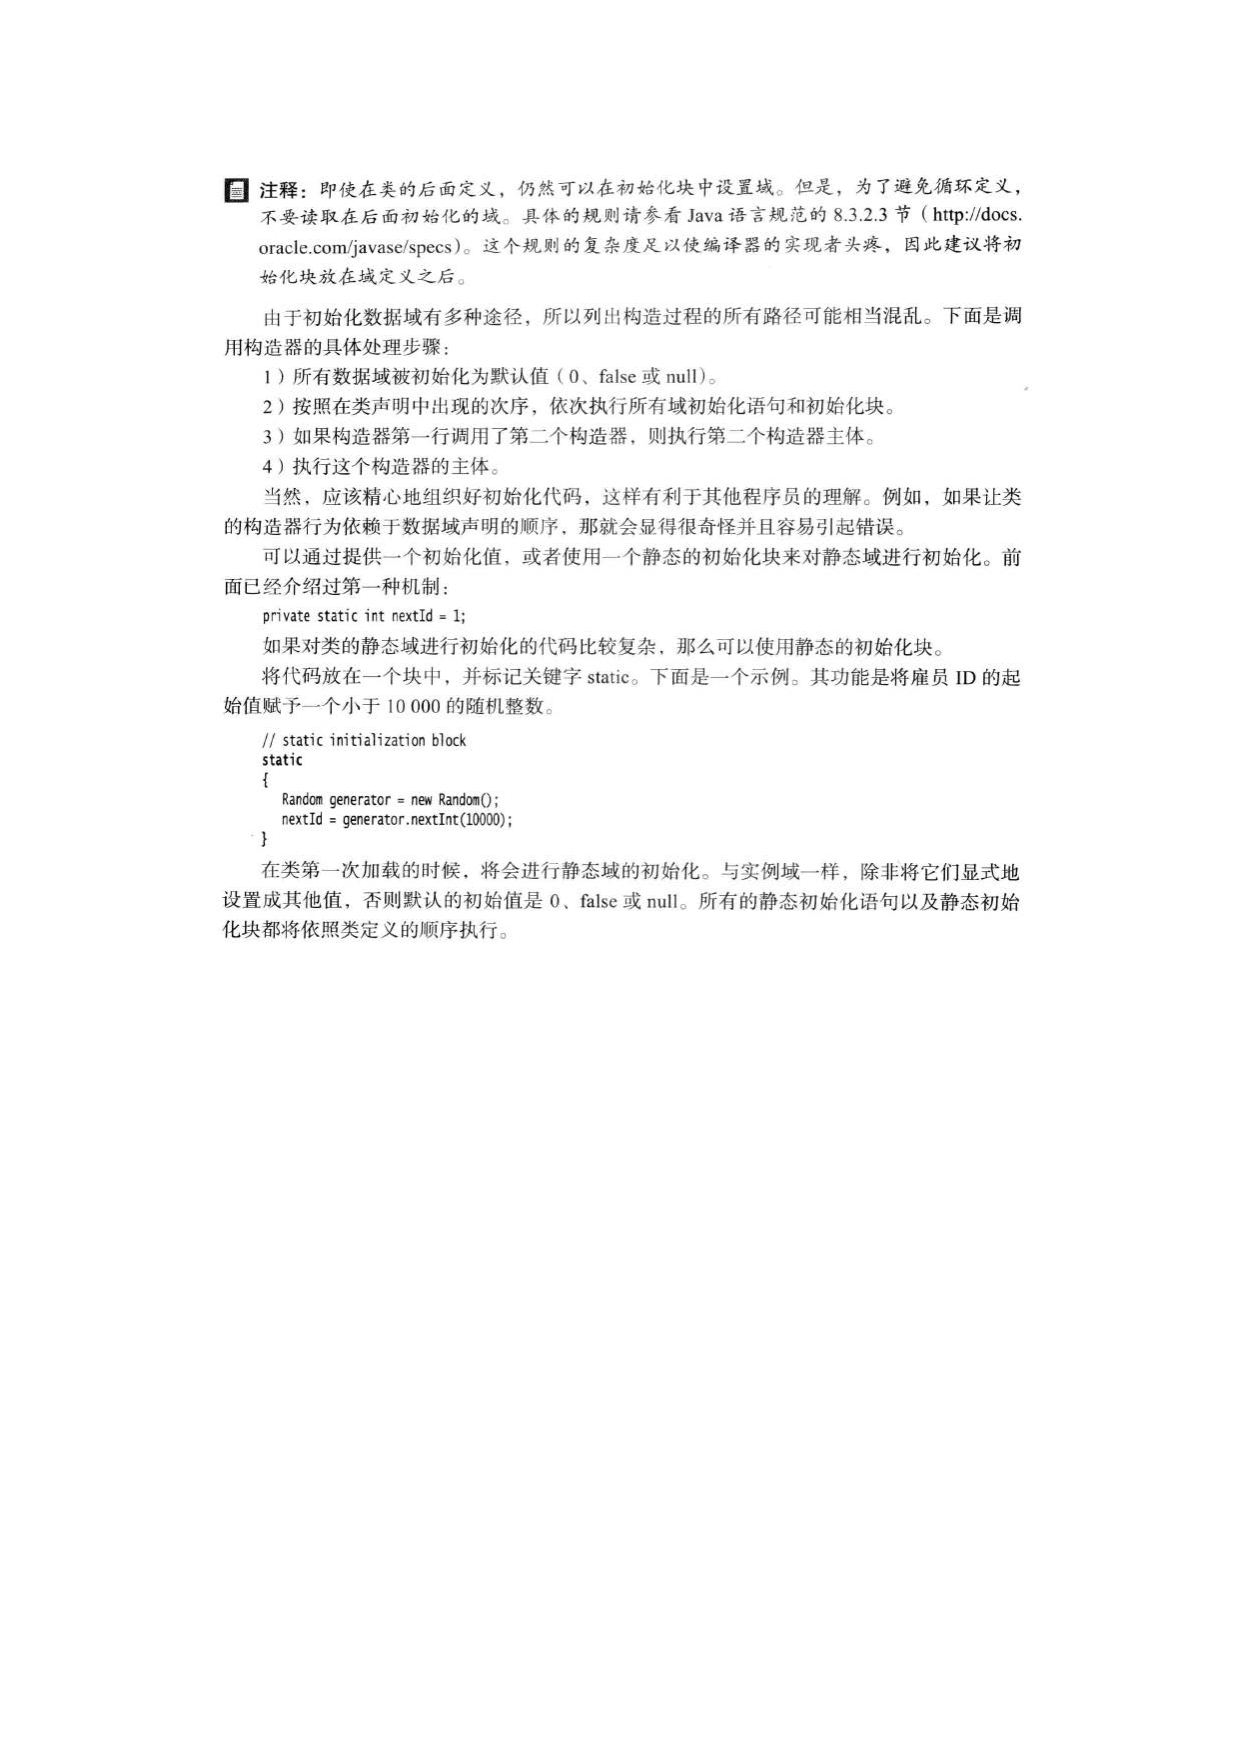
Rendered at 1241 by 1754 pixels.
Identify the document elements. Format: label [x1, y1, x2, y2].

picture [187, 162, 1053, 947]
